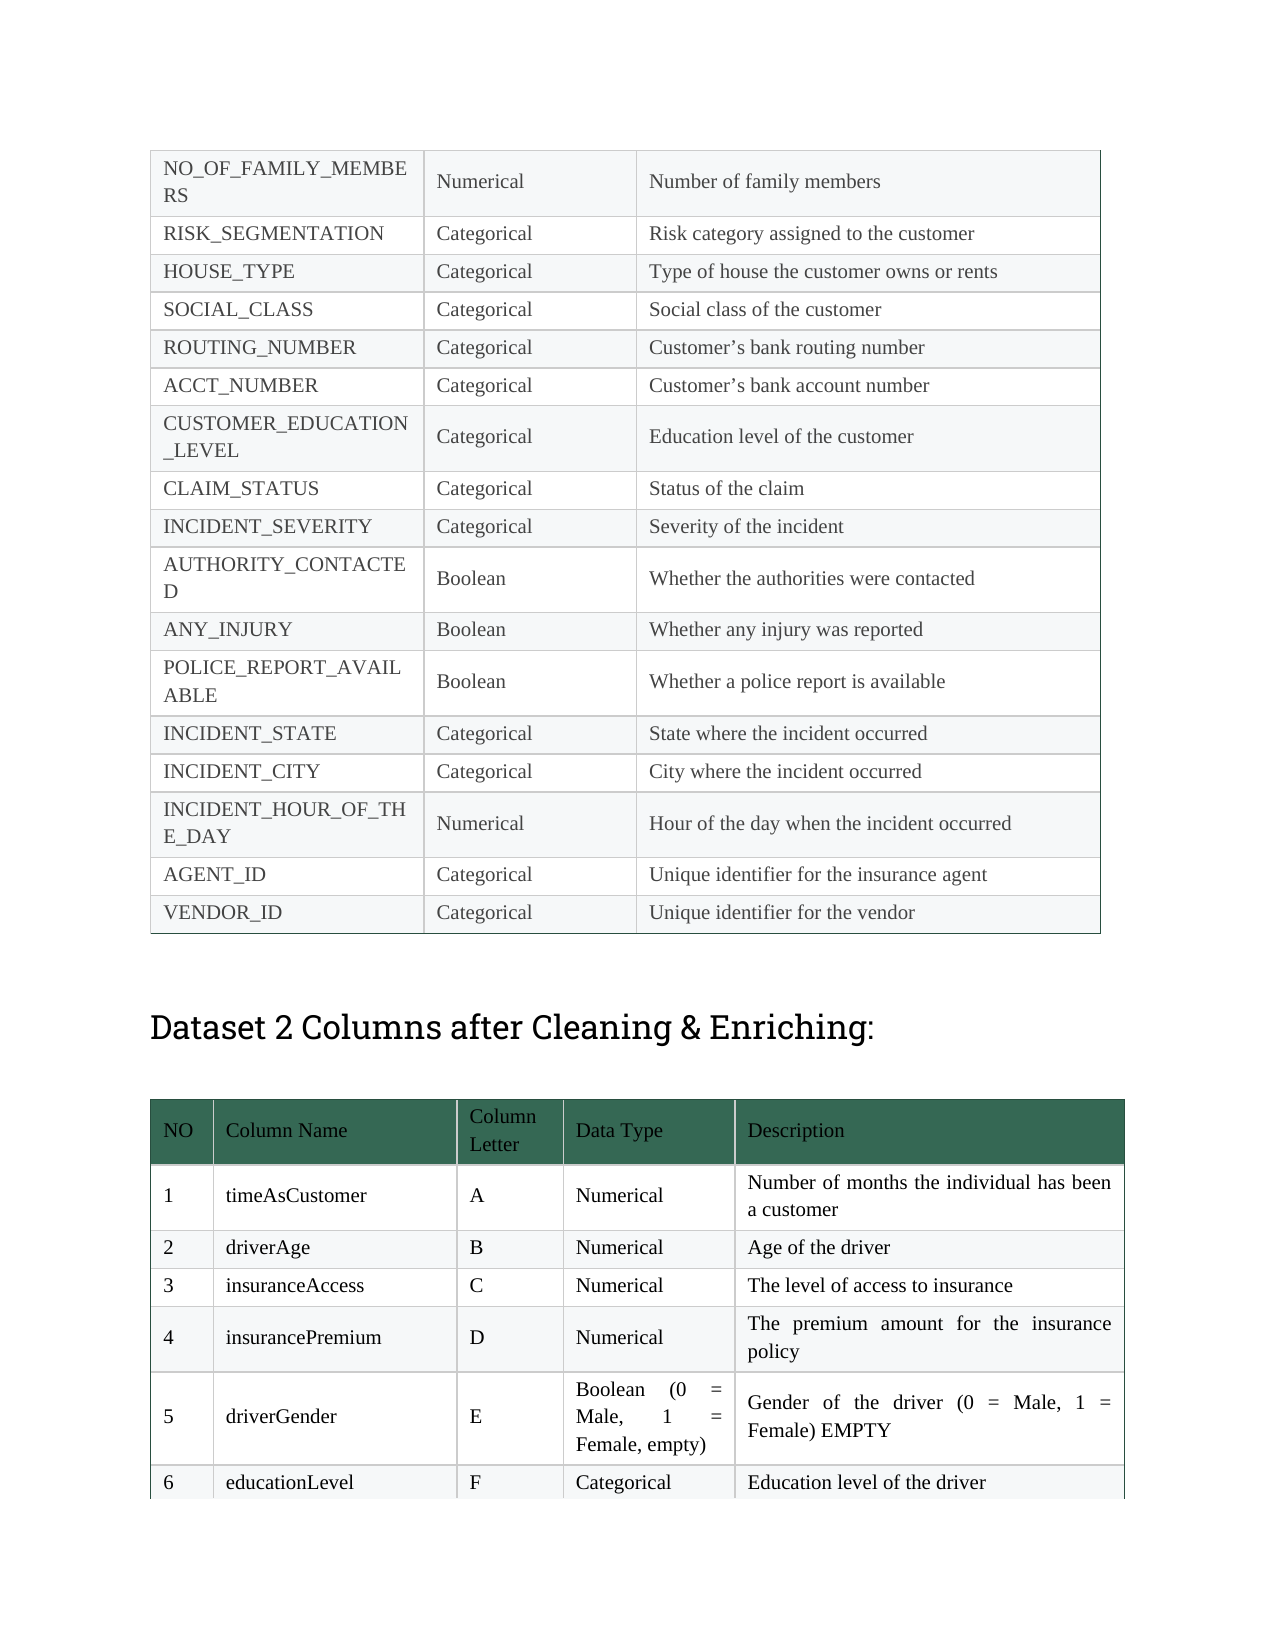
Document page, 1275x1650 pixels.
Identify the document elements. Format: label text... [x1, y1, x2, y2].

table_cell AGENT_ID [151, 858, 423, 895]
table_cell Customer’s bank routing number [637, 331, 1100, 367]
table_cell Whether a police report is available [637, 651, 1100, 715]
table_cell Age of the driver [736, 1231, 1124, 1268]
table_cell Categorical [425, 510, 636, 546]
table_cell The level of access to insurance [736, 1269, 1124, 1306]
subtitle Dataset 2 Columns after Cleaning & Enriching: [150, 1004, 1125, 1048]
table_cell Categorical [425, 369, 636, 405]
table_cell POLICE_REPORT_AVAILABLE [151, 651, 423, 715]
table_cell D [458, 1307, 563, 1371]
table_cell Categorical [425, 217, 636, 253]
table_cell HOUSE_TYPE [151, 255, 423, 291]
table_cell 5 [151, 1373, 213, 1464]
table_cell C [458, 1269, 563, 1306]
table_cell Categorical [564, 1466, 734, 1498]
table_cell Risk category assigned to the customer [637, 217, 1100, 253]
table_cell ROUTING_NUMBER [151, 331, 423, 367]
table_cell Unique identifier for the insurance agent [637, 858, 1100, 895]
table_cell ANY_INJURY [151, 613, 423, 650]
table_cell Categorical [425, 331, 636, 367]
table_cell Numerical [564, 1231, 734, 1268]
table_cell INCIDENT_STATE [151, 717, 423, 753]
table_cell Type of house the customer owns or rents [637, 255, 1100, 291]
table_cell NO_OF_FAMILY_MEMBERS [151, 151, 423, 216]
table_cell 4 [151, 1307, 213, 1371]
table_cell Whether any injury was reported [637, 613, 1100, 650]
table_cell driverGender [214, 1373, 456, 1464]
table_cell 3 [151, 1269, 213, 1306]
table_cell Categorical [425, 896, 636, 933]
table_cell Categorical [425, 858, 636, 895]
table_header NO [151, 1100, 213, 1164]
table_cell Social class of the customer [637, 293, 1100, 329]
table_cell INCIDENT_HOUR_OF_THE_DAY [151, 793, 423, 857]
table_cell State where the incident occurred [637, 717, 1100, 753]
table_cell Categorical [425, 755, 636, 791]
table_cell The premium amount for the insurance policy [736, 1307, 1124, 1371]
table_cell Education level of the customer [637, 406, 1100, 471]
table_cell CLAIM_STATUS [151, 472, 423, 508]
table_cell Categorical [425, 255, 636, 291]
table_cell Boolean [425, 548, 636, 612]
table_cell Number of months the individual has been a customer [736, 1166, 1124, 1230]
table_cell Hour of the day when the incident occurred [637, 793, 1100, 857]
table_cell CUSTOMER_EDUCATION_LEVEL [151, 406, 423, 471]
table_cell driverAge [214, 1231, 456, 1268]
table_cell 6 [151, 1466, 213, 1498]
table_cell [736, 1466, 1124, 1498]
table_cell 2 [151, 1231, 213, 1268]
table_cell 1 [151, 1166, 213, 1230]
table_cell educationLevel [214, 1466, 456, 1498]
table_cell A [458, 1166, 563, 1230]
table_cell Numerical [564, 1166, 734, 1230]
table_cell Boolean [425, 613, 636, 650]
table_cell insurancePremium [214, 1307, 456, 1371]
table_cell timeAsCustomer [214, 1166, 456, 1230]
table_header Column Name [214, 1100, 456, 1164]
table_cell insuranceAccess [214, 1269, 456, 1306]
table_cell F [458, 1466, 563, 1498]
table_cell VENDOR_ID [151, 896, 423, 933]
table_cell Categorical [425, 293, 636, 329]
table_cell Boolean (0 = Male, 1 = Female, empty) [564, 1373, 734, 1464]
table_cell Gender of the driver (0 = Male, 1 = Female) EMPTY [736, 1373, 1124, 1464]
table_cell Severity of the incident [637, 510, 1100, 546]
table_cell B [458, 1231, 563, 1268]
table_cell Whether the authorities were contacted [637, 548, 1100, 612]
table_cell Categorical [425, 406, 636, 471]
table_cell Categorical [425, 472, 636, 508]
table_cell RISK_SEGMENTATION [151, 217, 423, 253]
table_header Column Letter [458, 1100, 563, 1164]
table_cell INCIDENT_CITY [151, 755, 423, 791]
table_cell AUTHORITY_CONTACTED [151, 548, 423, 612]
table_cell Customer’s bank account number [637, 369, 1100, 405]
table_cell SOCIAL_CLASS [151, 293, 423, 329]
table_header Description [736, 1100, 1124, 1164]
table_cell Categorical [425, 717, 636, 753]
table_cell Numerical [564, 1307, 734, 1371]
table_cell Status of the claim [637, 472, 1100, 508]
table_cell ACCT_NUMBER [151, 369, 423, 405]
table_cell Numerical [564, 1269, 734, 1306]
table_cell E [458, 1373, 563, 1464]
table_header Data Type [564, 1100, 734, 1164]
table_cell City where the incident occurred [637, 755, 1100, 791]
table_cell Number of family members [637, 151, 1100, 216]
table_cell Unique identifier for the vendor [637, 896, 1100, 933]
table_cell Boolean [425, 651, 636, 715]
table_cell INCIDENT_SEVERITY [151, 510, 423, 546]
table_cell Numerical [425, 793, 636, 857]
table_cell Numerical [425, 151, 636, 216]
